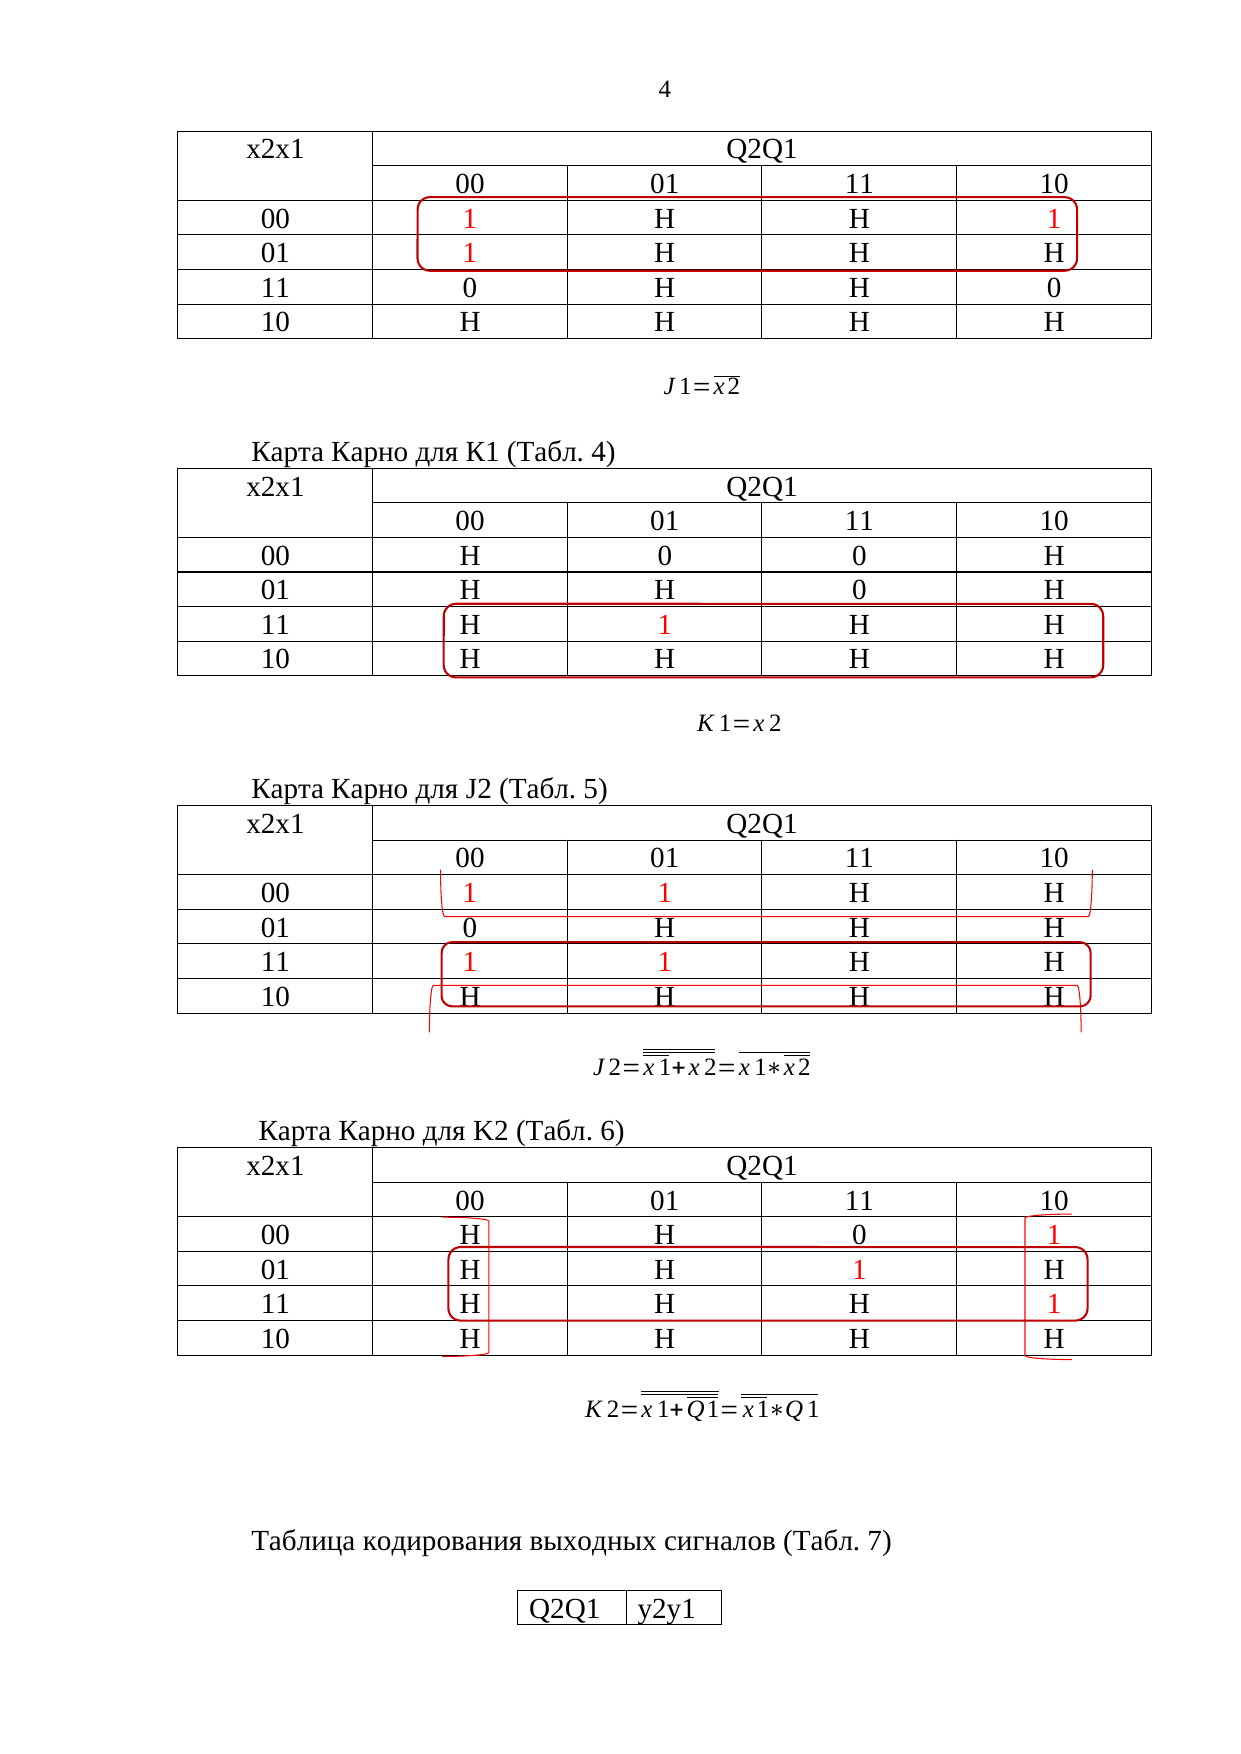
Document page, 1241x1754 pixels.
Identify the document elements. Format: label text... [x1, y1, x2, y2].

table_cell Н [568, 1322, 761, 1354]
table_cell Н [373, 642, 446, 675]
table_cell 00 [178, 875, 372, 909]
table_header y2y1 [627, 1591, 721, 1624]
table_cell 11 [178, 270, 372, 303]
table_cell Н [373, 1252, 449, 1285]
table_cell Н [450, 1252, 488, 1285]
table_cell Н [373, 305, 567, 338]
table_cell 11 [178, 1286, 372, 1320]
table_cell Н [445, 607, 567, 641]
text Таблица кодирования выходных сигналов (Табл. 7) [177, 1523, 1152, 1556]
table_cell 1 [443, 944, 567, 978]
table_cell 00 [178, 1217, 372, 1251]
table_cell 10 [178, 1321, 372, 1354]
table_cell 1 [1076, 201, 1151, 234]
table_cell 1 [1026, 1217, 1151, 1251]
table_cell 11 [762, 1183, 956, 1216]
table_cell 1 [568, 944, 761, 978]
table_cell Н [762, 642, 956, 675]
table_cell Н [478, 1217, 567, 1245]
table_cell 1 [762, 1252, 956, 1285]
table_cell 01 [568, 166, 761, 196]
table_cell Н [762, 305, 956, 338]
table_cell 0 [568, 538, 761, 571]
table_cell 00 [178, 201, 372, 234]
table_cell Н [1092, 875, 1151, 909]
table_cell Н [762, 272, 956, 303]
table_cell Н [957, 305, 1151, 338]
text Карта Карно для J2 (Табл. 5) [177, 771, 1152, 805]
table_cell 01 [178, 1252, 372, 1285]
table_cell Н [957, 573, 1151, 606]
table_cell Н [957, 235, 1076, 269]
table_cell 10 [957, 166, 1151, 200]
table_cell Н [957, 944, 1089, 978]
table_cell 01 [568, 503, 761, 537]
table_cell Н [490, 1322, 567, 1354]
table_cell 1 [442, 875, 567, 909]
table_cell Н [1082, 979, 1151, 1012]
table_cell Н [762, 1322, 956, 1354]
table_cell 01 [178, 573, 372, 606]
table_cell 11 [178, 944, 372, 978]
table_cell Н [1089, 944, 1151, 978]
text Карта Карно для K2 (Табл. 6) [177, 1113, 1152, 1147]
table_cell 1 [373, 235, 420, 269]
table_cell Н [373, 1286, 452, 1320]
table_cell 00 [373, 503, 567, 537]
table_cell 1 [419, 235, 567, 269]
table_cell 01 [568, 841, 761, 874]
table_header Q2Q1 [373, 1148, 1151, 1182]
table_cell 01 [178, 910, 372, 943]
table_cell Н [1075, 235, 1151, 269]
table_cell Н [1101, 642, 1151, 675]
table_cell 1 [373, 875, 441, 909]
table_cell Н [1026, 1321, 1151, 1354]
table_cell 11 [762, 166, 956, 196]
table_cell Н [568, 272, 761, 303]
table_cell 00 [178, 538, 372, 571]
table_cell 0 [762, 1217, 956, 1246]
table_cell 11 [178, 607, 372, 641]
table_cell 1 [957, 201, 1076, 234]
table_cell 10 [957, 841, 1151, 874]
table_cell 11 [762, 503, 956, 537]
table_cell Н [762, 944, 956, 978]
table_cell Н [568, 986, 761, 1005]
table_cell 10 [957, 503, 1151, 537]
table_cell Н [568, 305, 761, 338]
table_cell Н [1026, 1252, 1086, 1285]
table_cell Н [490, 1286, 567, 1319]
table_cell Н [762, 986, 956, 1005]
table_cell Н [373, 573, 567, 606]
table_cell 10 [957, 1183, 1151, 1216]
table_cell Н [568, 642, 761, 675]
table_cell 0 [957, 270, 1151, 303]
table_cell Н [490, 1252, 567, 1285]
table_cell 0 [762, 573, 956, 602]
table_cell Н [957, 1252, 1024, 1285]
table_cell 00 [373, 1183, 567, 1216]
table_cell 10 [178, 642, 372, 675]
table_cell Н [568, 1252, 761, 1285]
table_header Q2Q1 [518, 1591, 626, 1624]
table_cell Н [762, 201, 956, 234]
table_header Q2Q1 [373, 132, 1151, 165]
table_cell Н [568, 201, 761, 234]
table_cell Н [373, 1321, 488, 1354]
table_cell Н [431, 986, 567, 1012]
table_cell Н [568, 918, 761, 941]
table_cell 01 [568, 1183, 761, 1216]
table_cell 1 [957, 1286, 1024, 1319]
table_header Q2Q1 [373, 469, 1151, 502]
table_cell Н [1087, 1252, 1151, 1285]
table_cell 1 [957, 1217, 1024, 1246]
table_cell 1 [419, 201, 567, 234]
table_cell Н [373, 979, 440, 1012]
table_cell Н [450, 1286, 488, 1319]
table_header x2x1 [178, 1148, 372, 1216]
table_header x2x1 [178, 806, 372, 874]
table_cell Н [957, 538, 1151, 571]
table_cell Н [957, 979, 1089, 1005]
table_cell 0 [373, 910, 567, 943]
table_header x2x1 [178, 469, 372, 537]
table_cell Н [1102, 607, 1151, 641]
table_cell Н [957, 910, 1151, 943]
table_cell Н [373, 607, 445, 641]
table_cell Н [957, 875, 1091, 909]
table_cell 0 [762, 538, 956, 571]
table_cell Н [957, 1322, 1024, 1354]
table_cell 10 [178, 305, 372, 338]
table_cell 0 [373, 270, 567, 303]
table_cell Н [568, 1286, 761, 1319]
table_cell Н [957, 642, 1102, 675]
table_cell 00 [373, 166, 567, 200]
table_cell 11 [762, 841, 956, 874]
table_cell 1 [568, 875, 761, 909]
table_cell Н [762, 875, 956, 909]
table_cell 00 [373, 841, 567, 874]
table_header Q2Q1 [373, 806, 1151, 839]
table_cell 01 [178, 235, 372, 269]
table_cell Н [373, 1217, 488, 1251]
table_cell Н [762, 918, 956, 941]
table_cell Н [568, 1217, 761, 1245]
table_cell 1 [1026, 1286, 1086, 1319]
table_cell 1 [1084, 1286, 1151, 1320]
table_cell Н [373, 538, 567, 571]
table_cell Н [762, 235, 956, 269]
table_cell Н [568, 573, 761, 602]
table_cell Н [445, 642, 567, 675]
table_cell Н [957, 607, 1102, 641]
text Карта Карно для К1 (Табл. 4) [177, 434, 1152, 468]
table_cell 1 [373, 944, 443, 978]
table_cell Н [762, 607, 956, 641]
table_cell 10 [178, 979, 372, 1012]
table_cell 1 [373, 201, 418, 234]
table_header x2x1 [178, 132, 372, 200]
table_cell Н [762, 1286, 956, 1319]
table_cell Н [568, 235, 761, 269]
table_cell 1 [568, 607, 761, 641]
